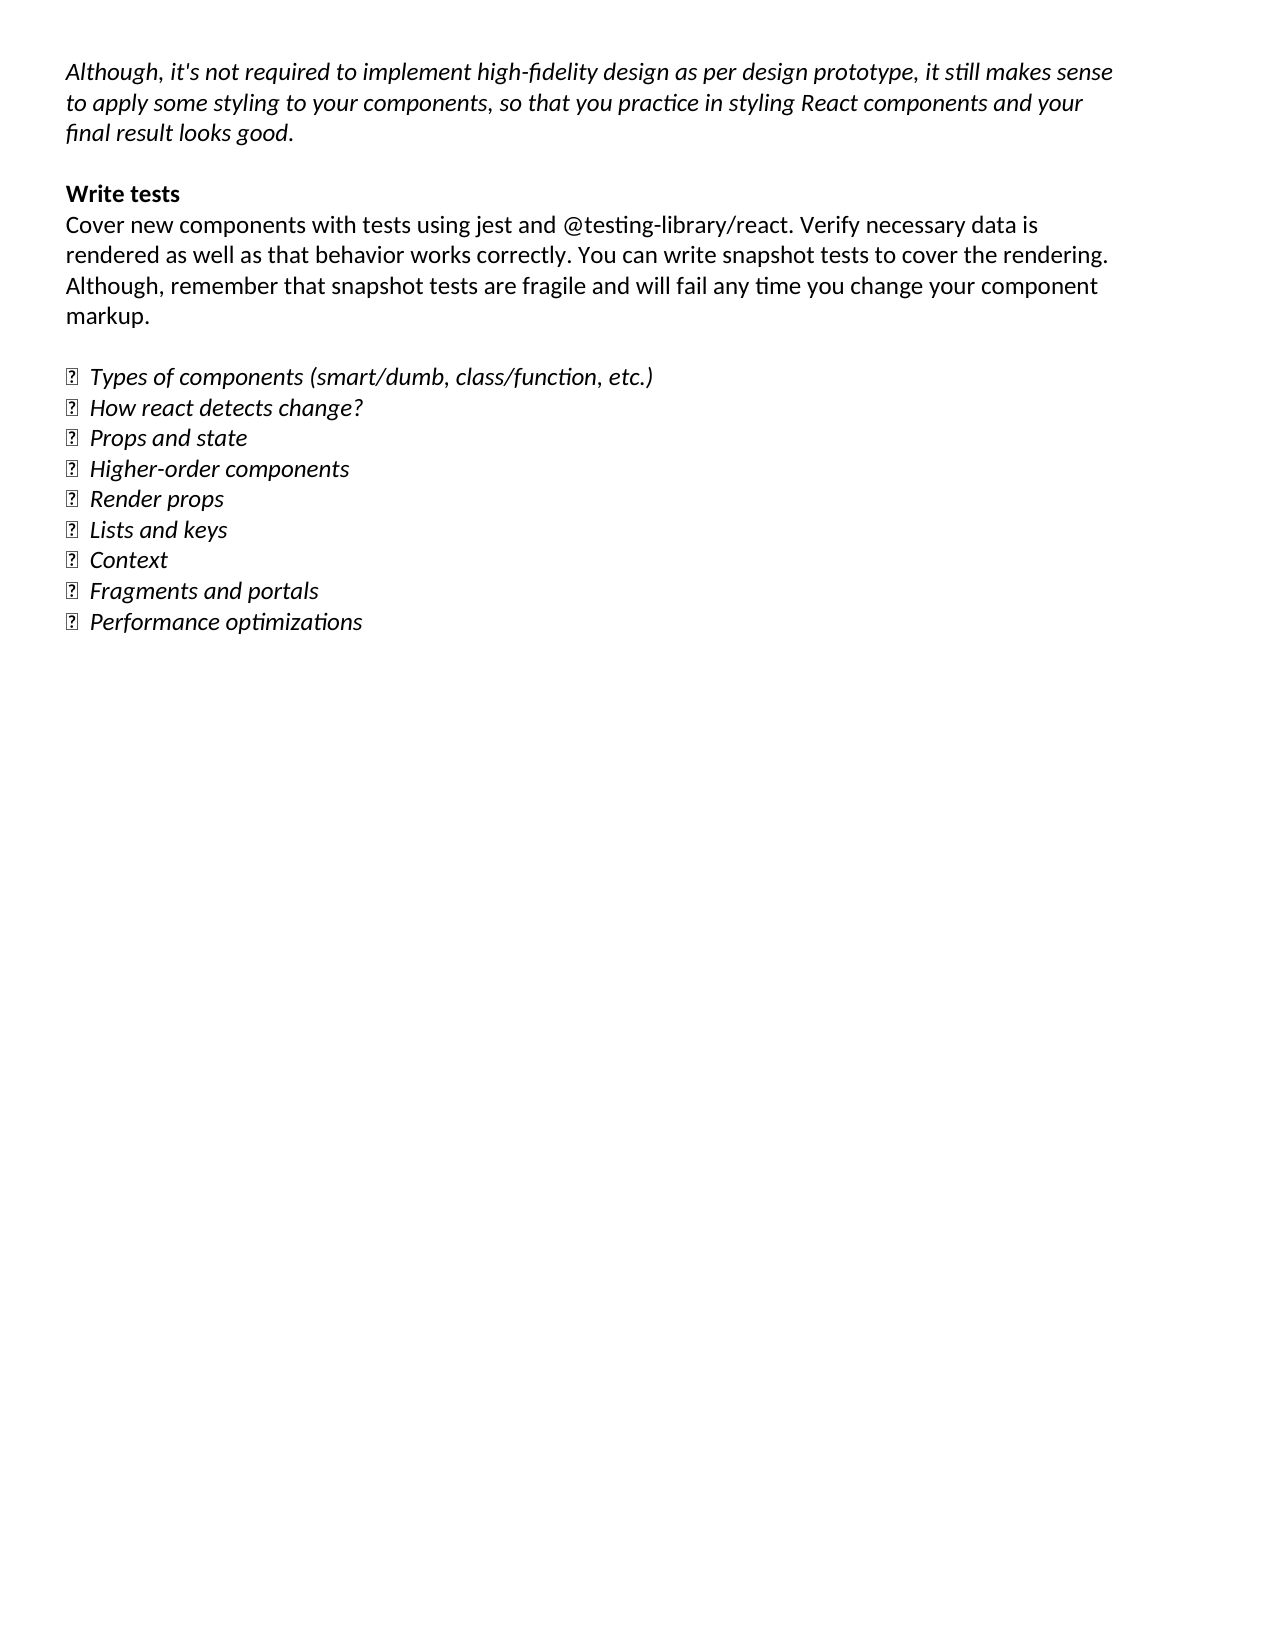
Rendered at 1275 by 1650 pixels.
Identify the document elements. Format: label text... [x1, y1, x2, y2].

text Although, it's not required to implement high-fidelity design as per design prototype, it still makes sense to apply some styling to your components, so that you practice in styling React components and your final result looks good. [66, 56, 1125, 148]
text  Types of components (smart/dumb, class/function, etc.) [66, 361, 1125, 392]
text  Render props [66, 483, 1125, 514]
text  Lists and keys [66, 514, 1125, 544]
text  Higher-order components [66, 453, 1125, 483]
text  Performance optimizations [66, 606, 1125, 636]
text  Props and state [66, 422, 1125, 453]
text Write tests [66, 178, 1125, 209]
text Cover new components with tests using jest and @testing-library/react. Verify necessary data is rendered as well as that behavior works correctly. You can write snapshot tests to cover the rendering. Although, remember that snapshot tests are fragile and will fail any time you change your component markup. [66, 209, 1125, 331]
text  How react detects change? [66, 392, 1125, 422]
text  Fragments and portals [66, 575, 1125, 606]
text  Context [66, 544, 1125, 575]
